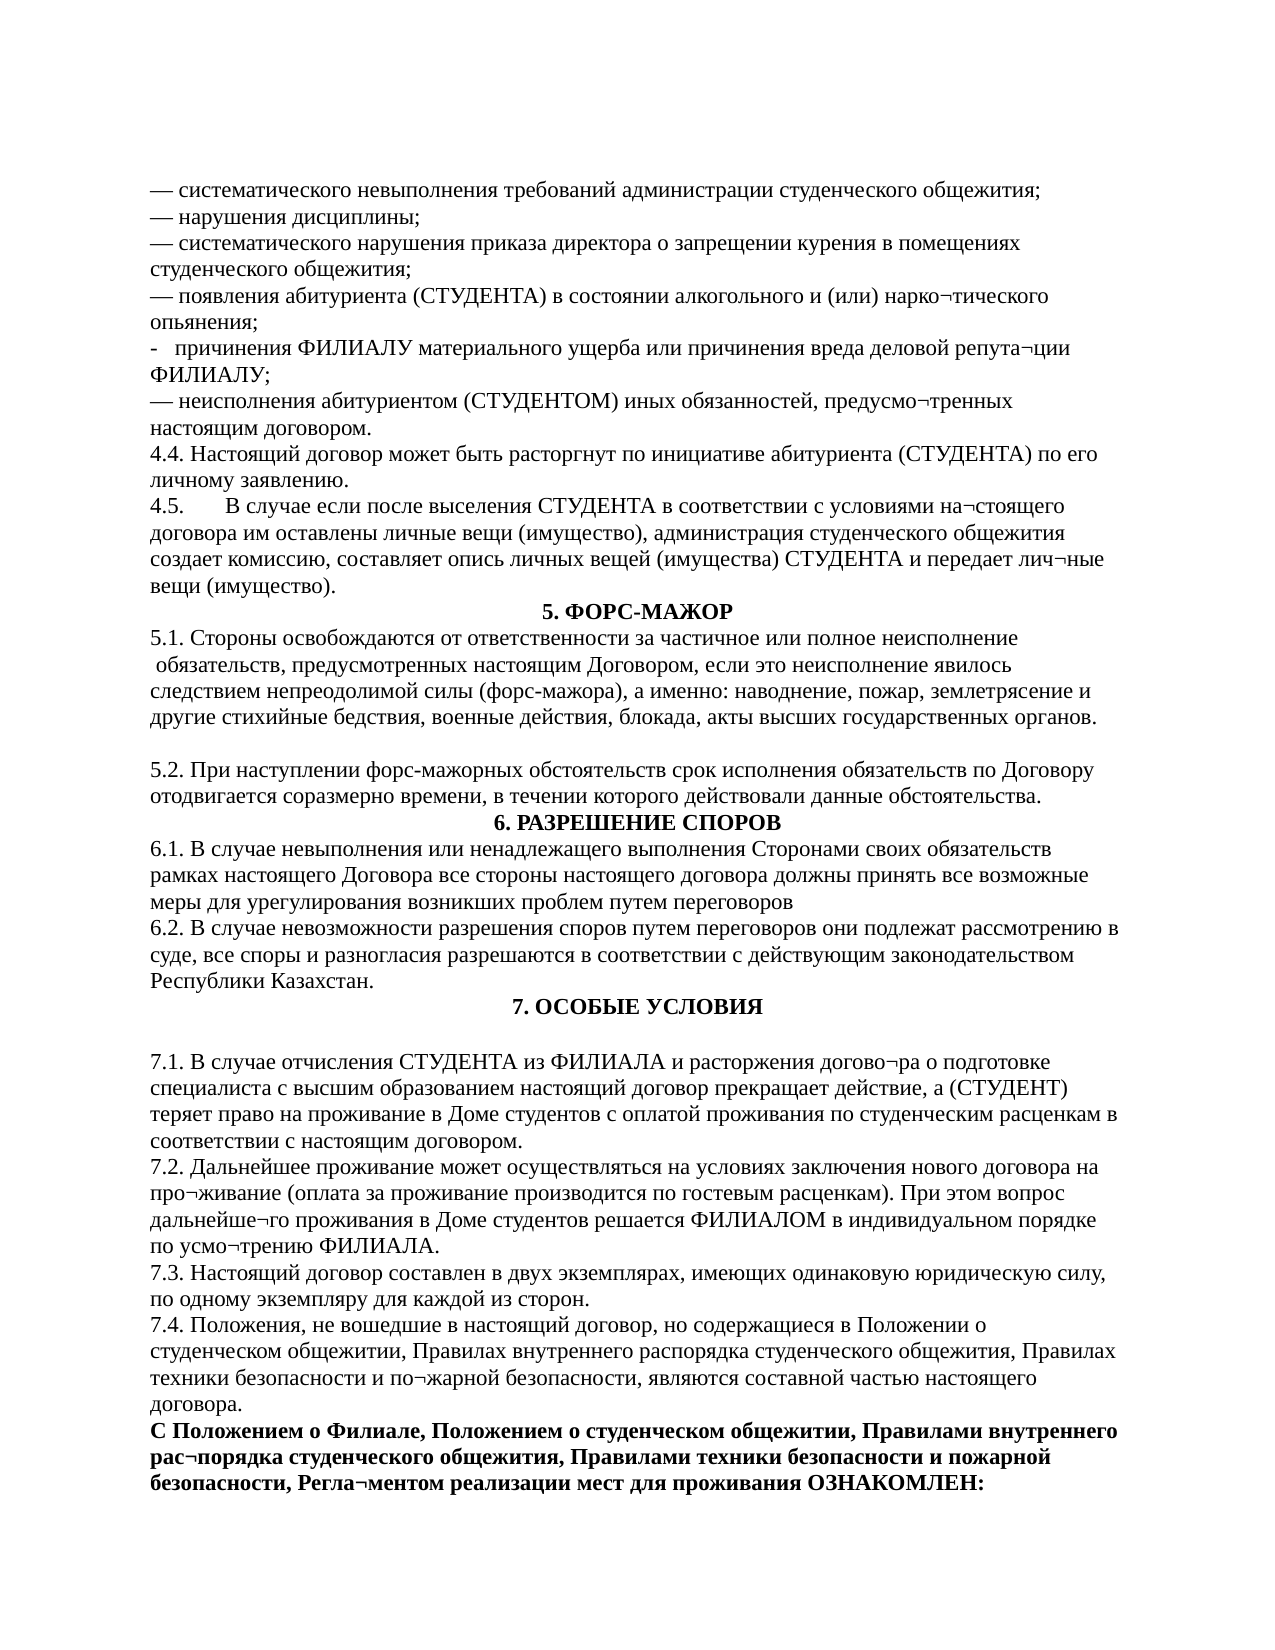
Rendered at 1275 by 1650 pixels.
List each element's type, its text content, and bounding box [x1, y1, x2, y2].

text 5. ФОРС-МАЖОР [150, 703, 1125, 730]
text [150, 1159, 1125, 1475]
text 7. ОСОБЫЕ УСЛОВИЯ [150, 1099, 1125, 1159]
text 4.1. Настоящий договор вступает в силу с момента его подписания обеими сторонами и оплаты в полном объеме периода проживания, указанного в п. 3.1 настоящего договора. Пролонгация настоящего договора осуществляется на условиях оплаты за проживание и произво¬дится в соответствии с Приложением № 1 к настоящему договору, подписываемым сторонами и яв¬ляющимся неотъемлемой частью настоящего договора. 4.2. ФИЛИАЛ вправе в одностороннем порядке принять решение о непродлении действия настоящего Договора по вине СТУДЕНТА на будущий учебный год. В случае осущест¬вленной ранее пролонгации настоящего договора на условиях оплаты проживания в будущем учеб¬ном году соглашение о пролонгации считается расторгнутым. а внесенные СТУДЕНТОМ в счет проживания в будущем учебном году денежные средства не подлежат возврату. 4.3. ФИЛИАЛ вправе в одностороннем порядке расторгнуть настоящий договор в случаях¬— отчисления абитуриента (СТУДЕНТА) из ФИЛИАЛА; несвоевременной оплаты и (или) оплаты с нарушением установленных размеров и условий оплаты по настоящему договору; — систематического невыполнения требований администрации студенческого общежития; — нарушения дисциплины; — систематического нарушения приказа директора о запрещении курения в помещениях студенческого общежития; — появления абитуриента (СТУДЕНТА) в состоянии алкогольного и (или) нарко¬тического опьянения; - причинения ФИЛИАЛУ материального ущерба или причинения вреда деловой репута¬ции ФИЛИАЛУ; — неисполнения абитуриентом (СТУДЕНТОМ) иных обязанностей, предусмо¬тренных настоящим договором. 4.4. Настоящий договор может быть расторгнут по инициативе абитуриента (СТУДЕНТА) по его личному заявлению. 4.5. В случае если после выселения СТУДЕНТА в соответствии с условиями на¬стоящего договора им оставлены личные вещи (имущество), администрация студенческого общежития создает комиссию, составляет опись личных вещей (имущества) СТУДЕНТА и передает лич¬ные вещи (имущество). [150, 255, 1125, 703]
text 6. РАЗРЕШЕНИЕ СПОРОВ [150, 914, 1125, 941]
text 5.1. Стороны освобождаются от ответственности за частичное или полное неисполнение обязательств, предусмотренных настоящим Договором, если это неисполнение явилось следствием непреодолимой силы (форс-мажора), а именно: наводнение, пожар, землетрясение и другие стихийные бедствия, военные действия, блокада, акты высших государственных органов. 5.2. При наступлении форс-мажорных обстоятельств срок исполнения обязательств по Договору отодвигается соразмерно времени, в течении которого действовали данные обстоятельства. [150, 835, 1125, 914]
text 6.1. В случае невыполнения или ненадлежащего выполнения Сторонами своих обязательств рамках настоящего Договора все стороны настоящего договора должны принять все возможные меры для урегулирования возникших проблем путем переговоров 6.2. В случае невозможности разрешения споров путем переговоров они подлежат рассмотрению в суде, все споры и разногласия разрешаются в соответствии с действующим законодательством Республики Казахстан. [150, 941, 1125, 1099]
